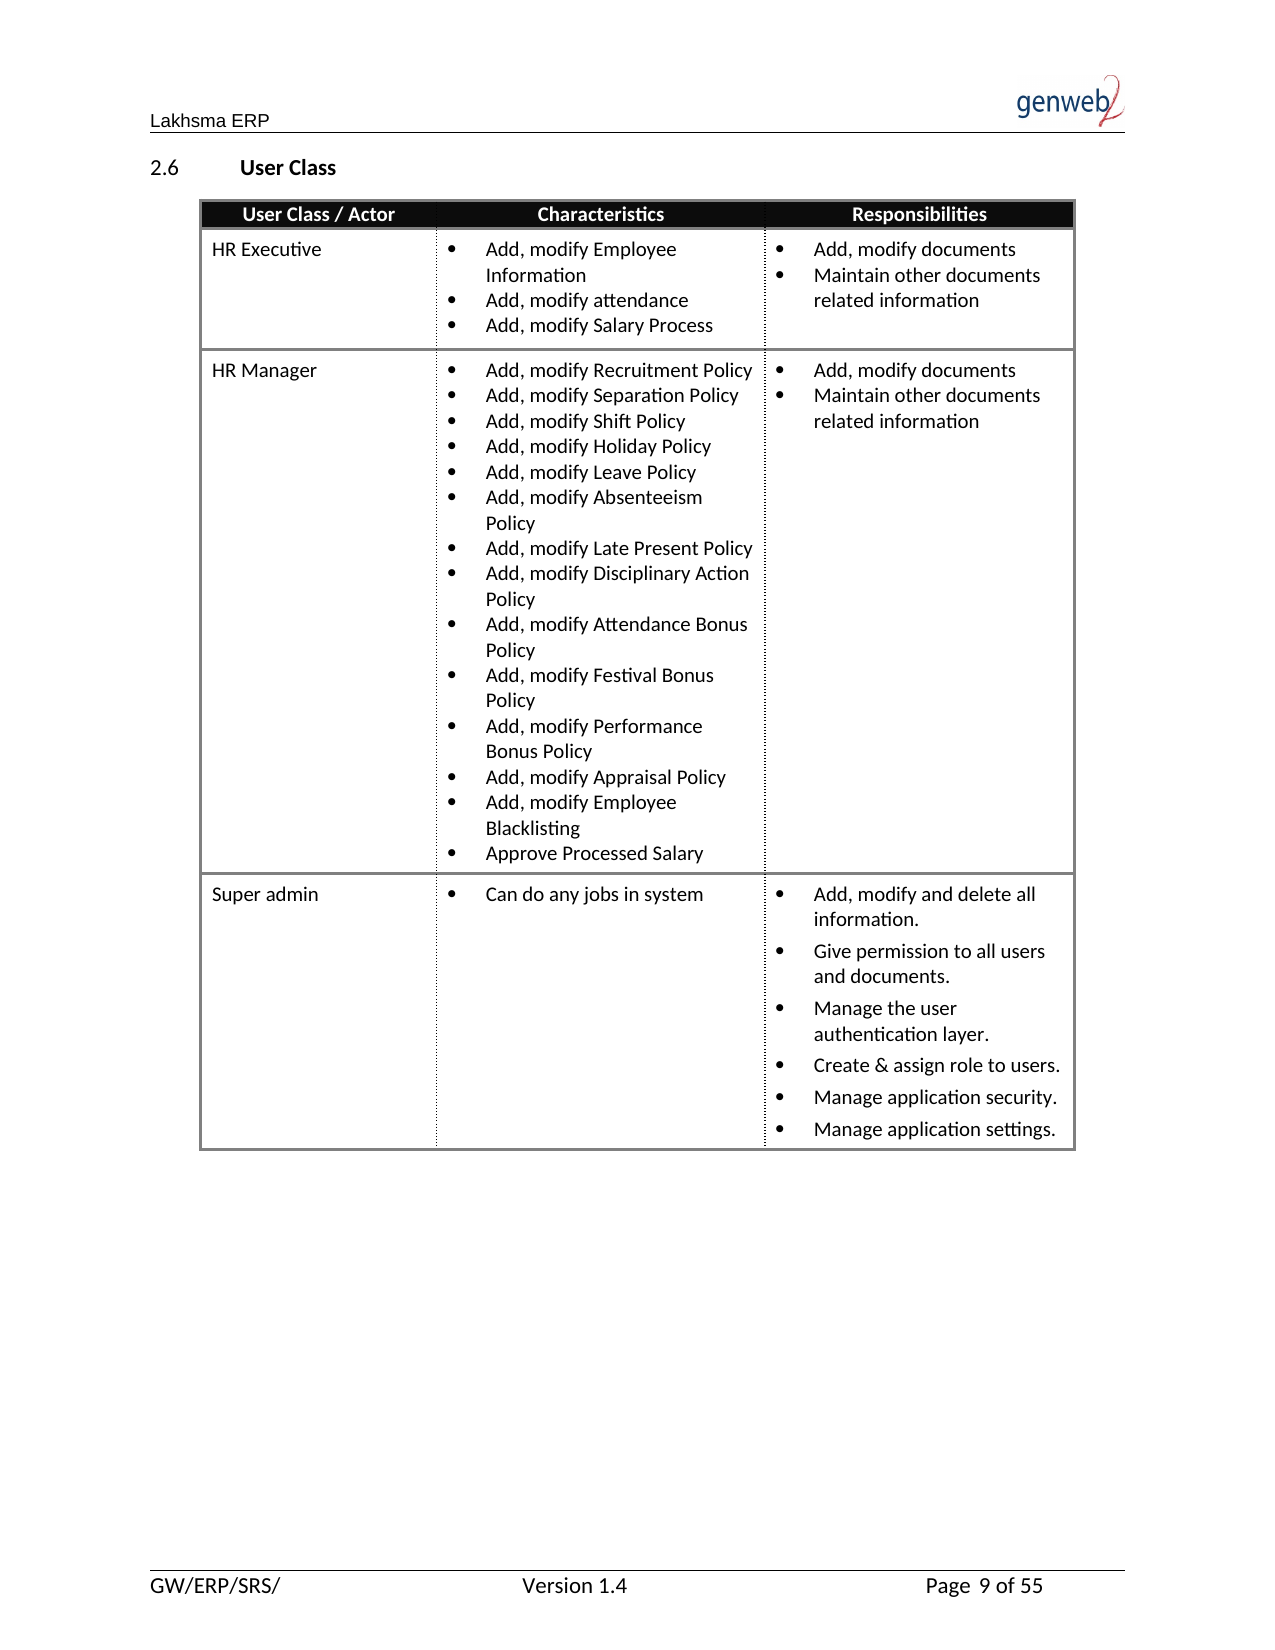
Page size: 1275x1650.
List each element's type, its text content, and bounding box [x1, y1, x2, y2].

table_header Responsibilities [765, 202, 1073, 227]
table_cell Add, modify documents Maintain other documents related information [765, 351, 1073, 872]
table_header Characteristics [437, 202, 765, 227]
picture [1017, 75, 1125, 128]
subtitle User Class [150, 153, 1125, 182]
table_cell Add, modify and delete all information. Give permission to all users and documents. Manage the user authentication layer. Create & assign role to users. Manage application security. Manage application settings. [765, 875, 1073, 1147]
table_cell Add, modify Recruitment Policy Add, modify Separation Policy Add, modify Shift Policy Add, modify Holiday Policy Add, modify Leave Policy Add, modify Absenteeism Policy Add, modify Late Present Policy Add, modify Disciplinary Action Policy Add, modify Attendance Bonus Policy Add, modify Festival Bonus Policy Add, modify Performance Bonus Policy Add, modify Appraisal Policy Add, modify Employee Blacklisting Approve Processed Salary [437, 351, 765, 872]
table_cell Can do any jobs in system [437, 875, 765, 1147]
table_cell Add, modify Employee Information Add, modify attendance Add, modify Salary Process [437, 230, 765, 348]
table_cell Add, modify documents Maintain other documents related information [765, 230, 1073, 348]
table_cell HR Manager [202, 351, 437, 872]
table_header User Class / Actor [202, 202, 437, 227]
table_cell HR Executive [202, 230, 437, 348]
table_cell Super admin [202, 875, 437, 1147]
